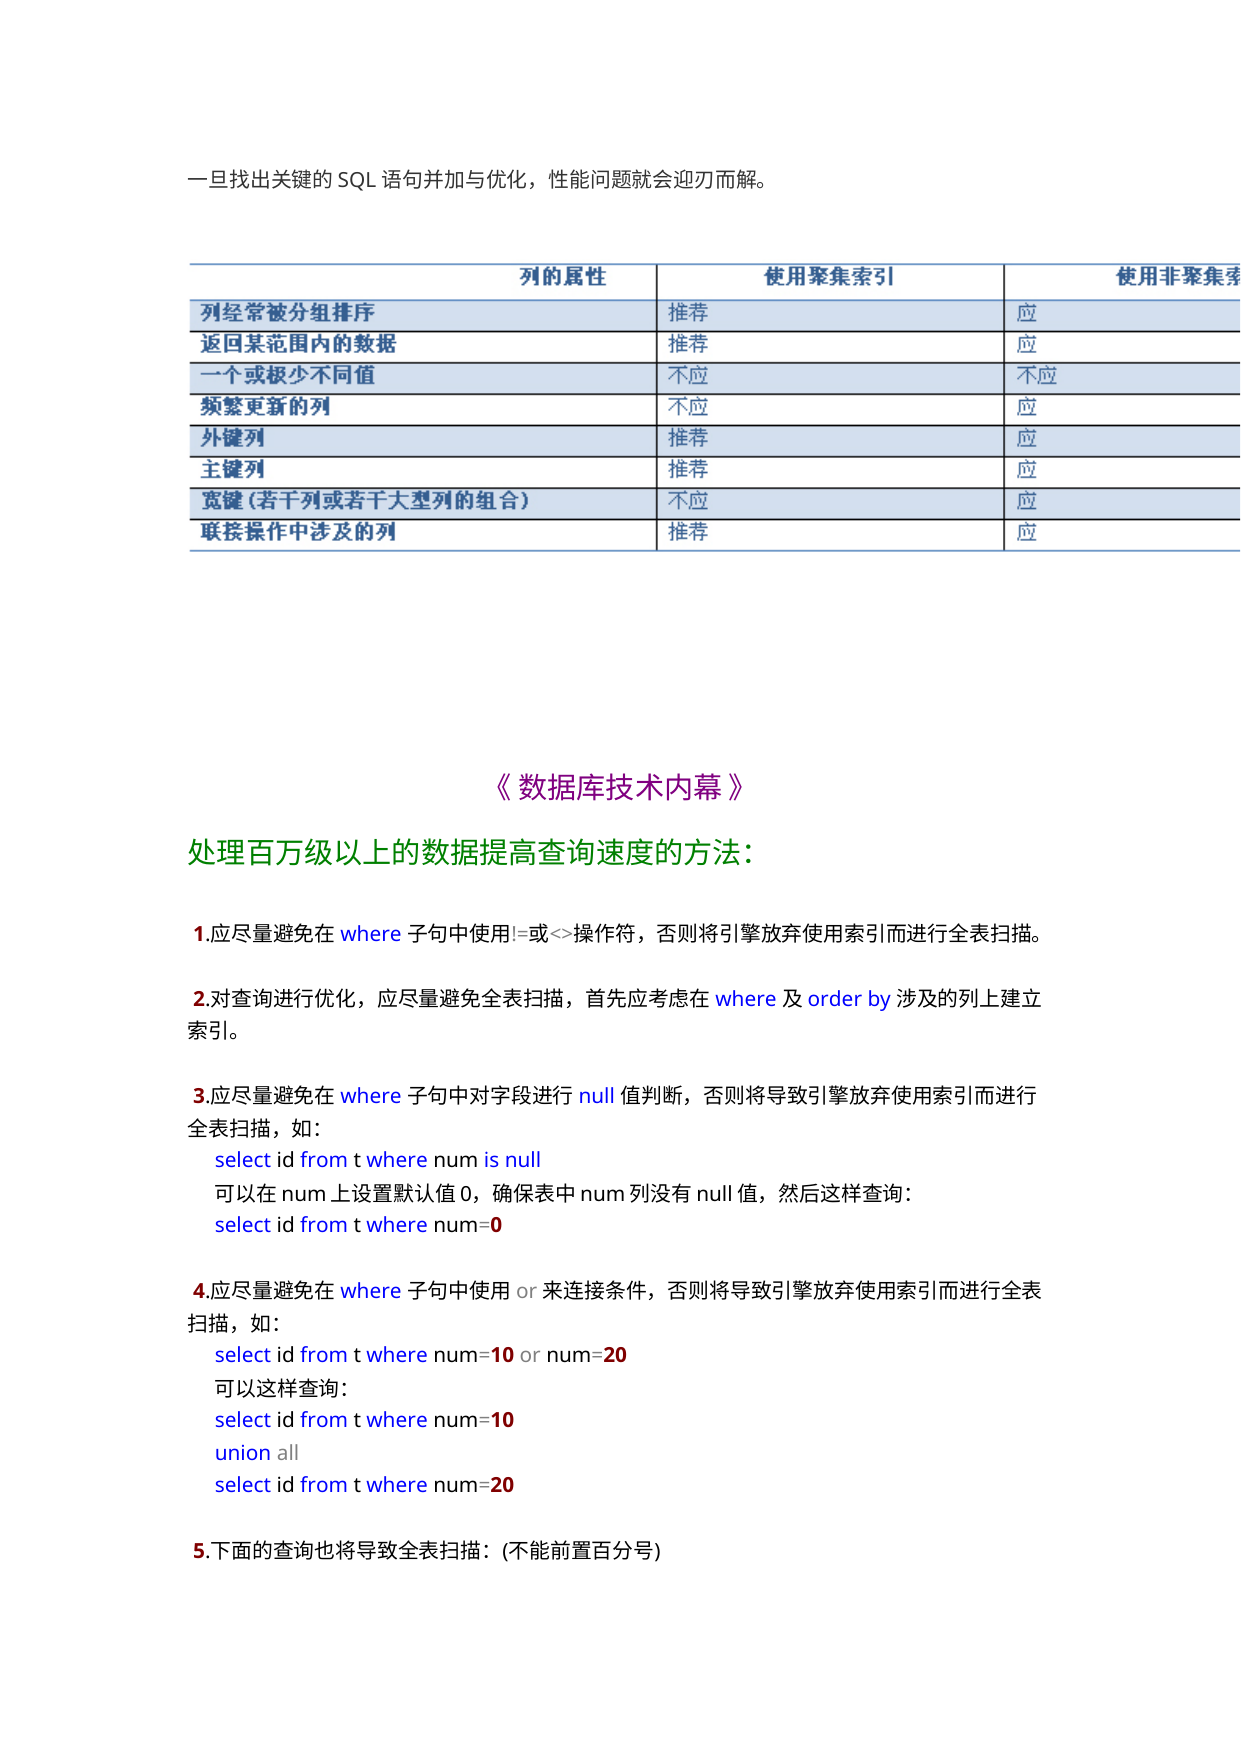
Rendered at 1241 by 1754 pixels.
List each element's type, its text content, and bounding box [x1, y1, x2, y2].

picture [187, 259, 1241, 555]
text 《 数据库技术内幕 》 [187, 753, 1053, 818]
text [187, 818, 1053, 1566]
text 一旦找出关键的SQL 语句并加与优化，性能问题就会迎刃而解。 [187, 162, 1053, 194]
